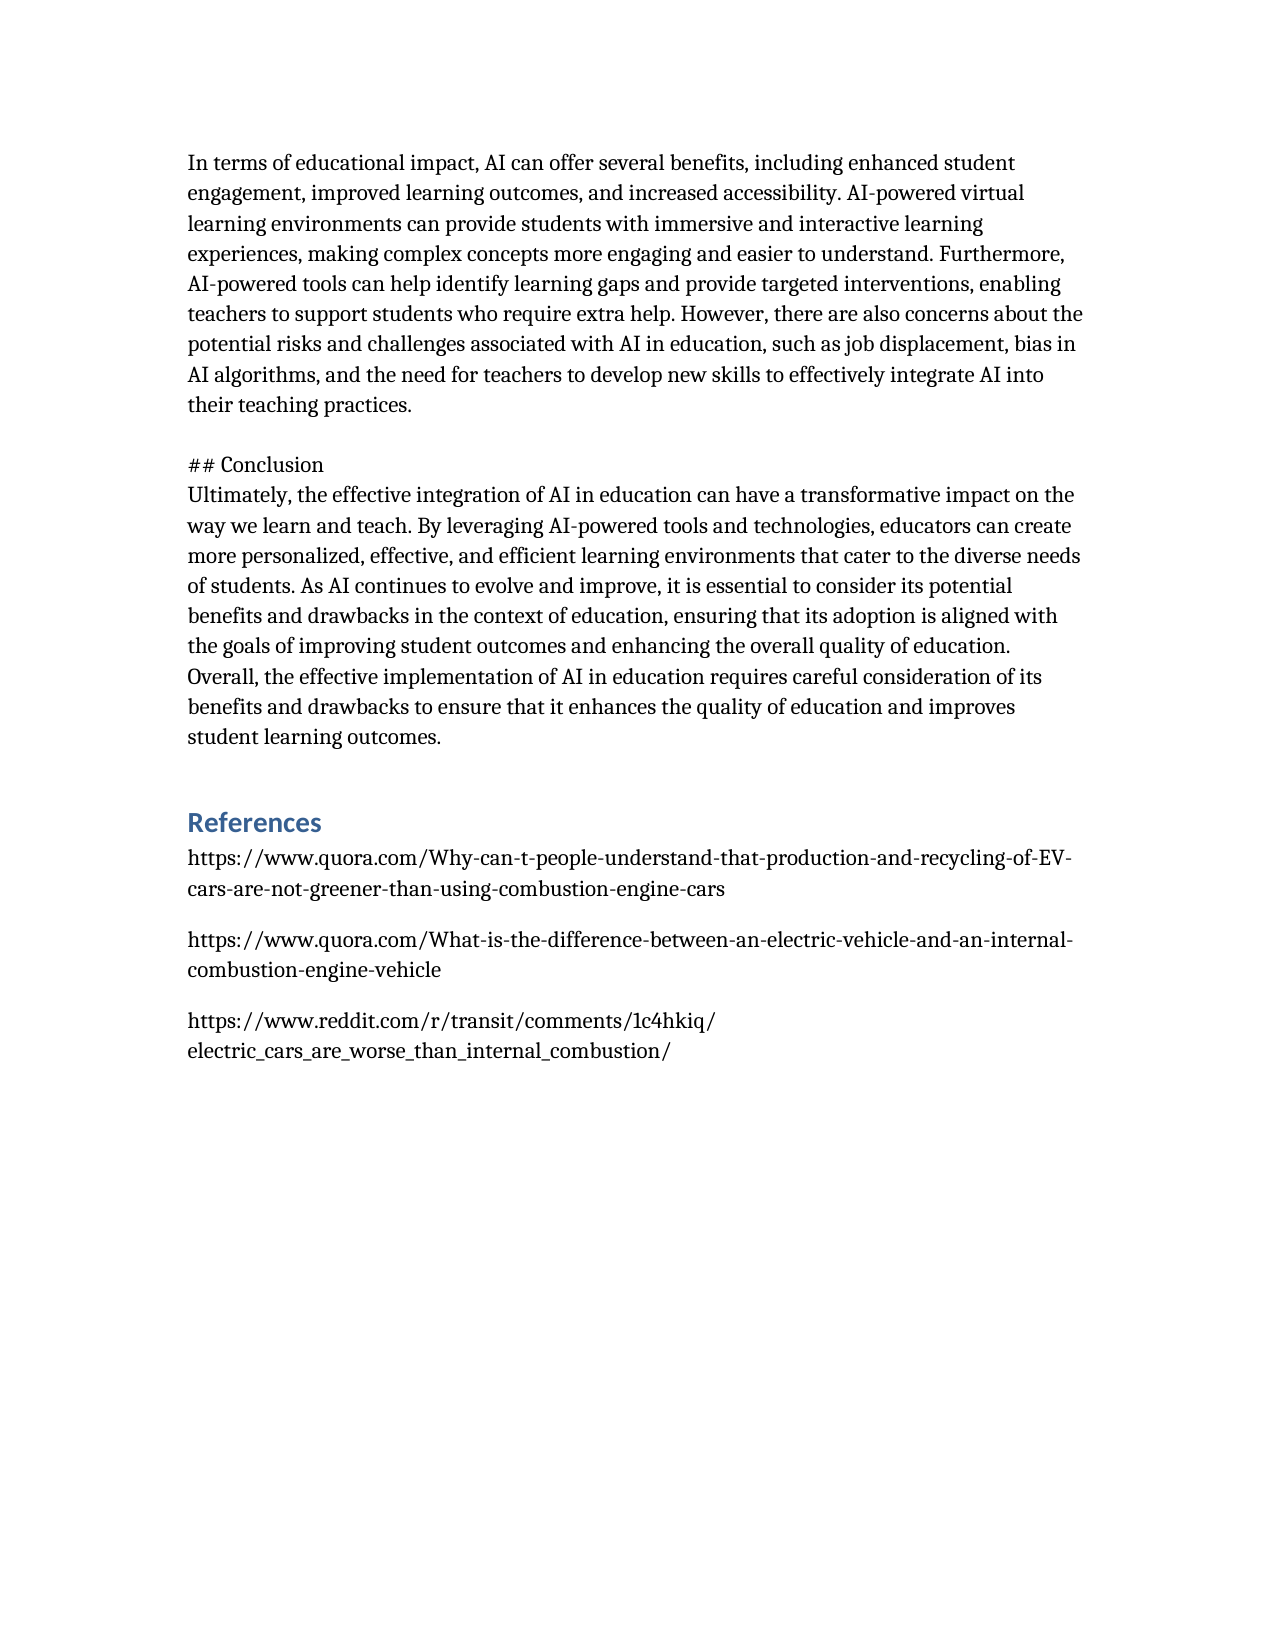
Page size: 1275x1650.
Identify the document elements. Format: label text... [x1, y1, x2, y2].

text https://www.quora.com/Why-can-t-people-understand-that-production-and-recycling-of-EV-cars-are-not-greener-than-using-combustion-engine-cars [187, 845, 1087, 902]
text https://www.reddit.com/r/transit/comments/1c4hkiq/electric_cars_are_worse_than_internal_combustion/ [187, 1008, 1087, 1064]
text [187, 150, 1087, 750]
text https://www.quora.com/What-is-the-difference-between-an-electric-vehicle-and-an-internal-combustion-engine-vehicle [187, 926, 1087, 983]
subtitle References [187, 804, 1087, 840]
